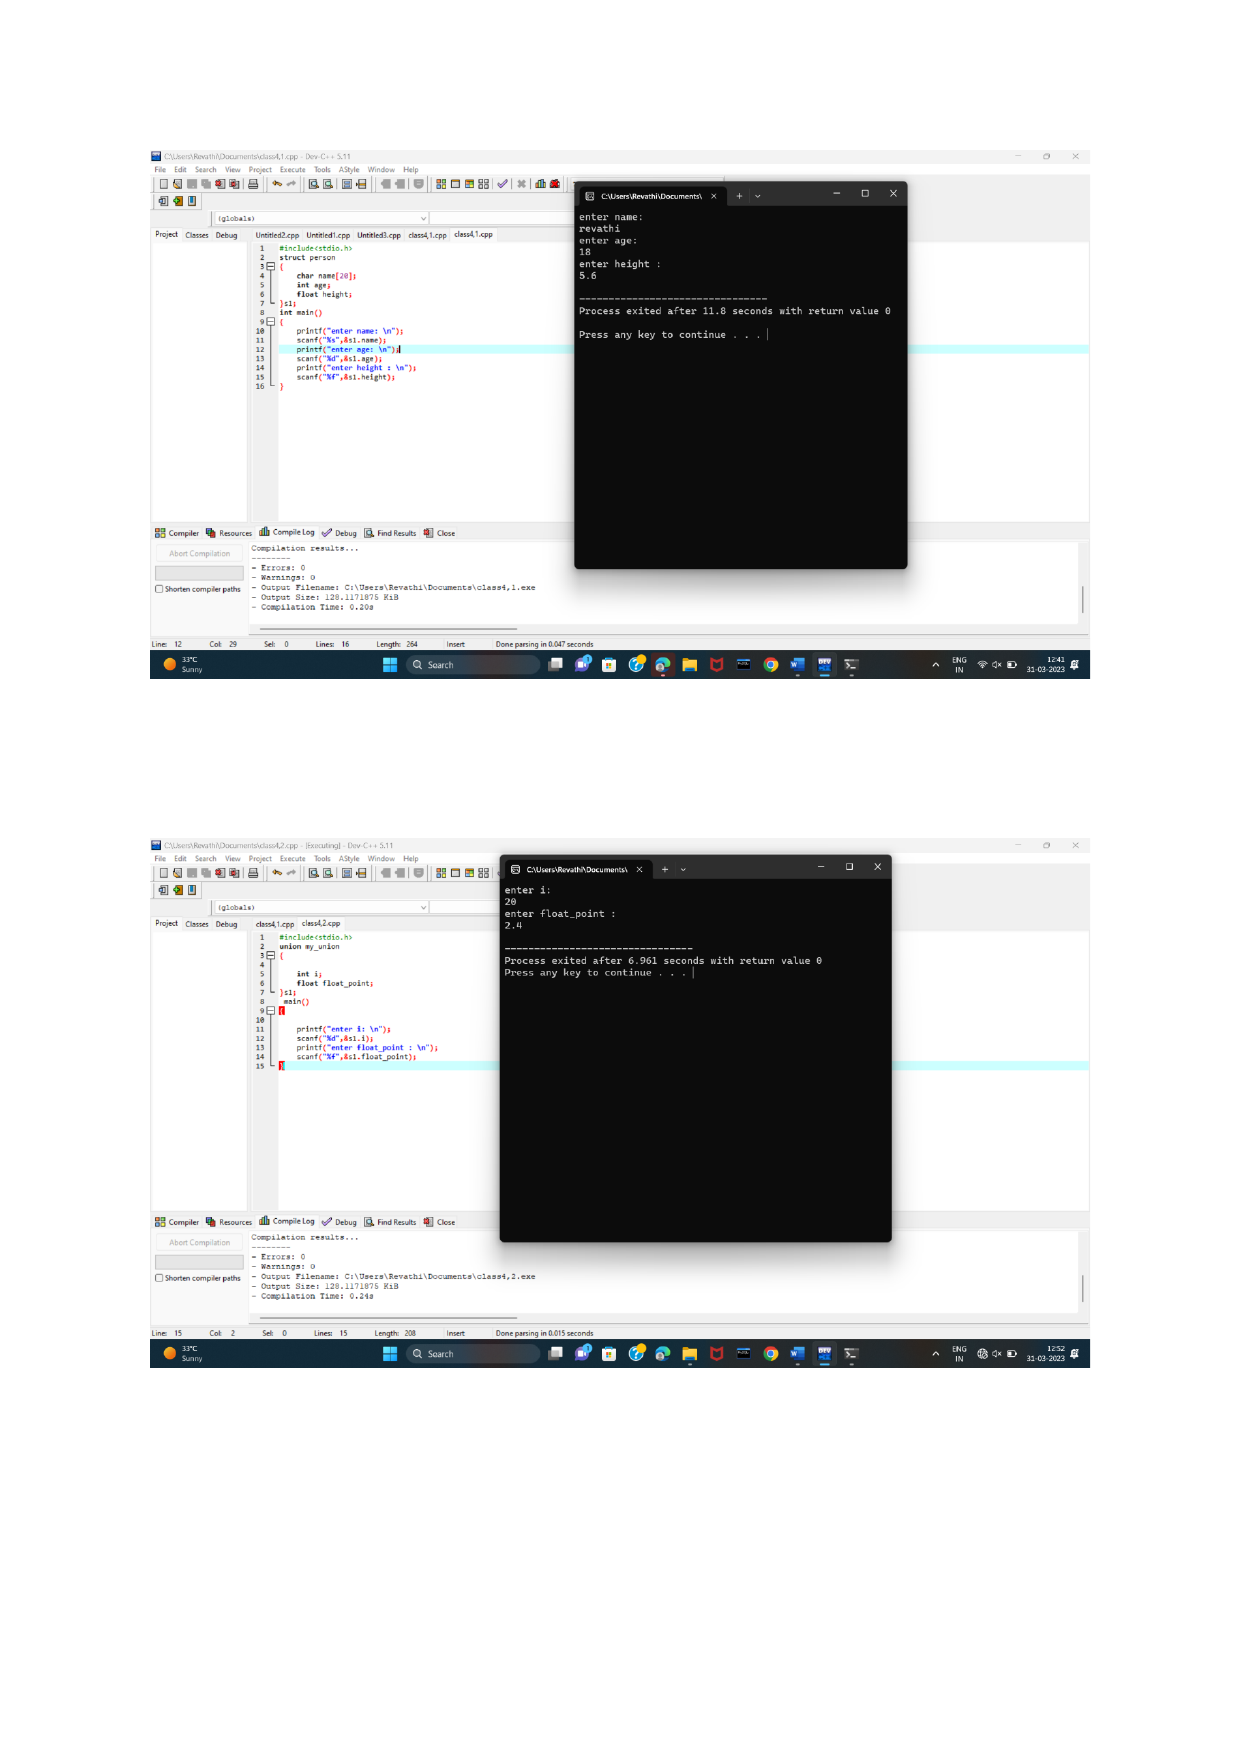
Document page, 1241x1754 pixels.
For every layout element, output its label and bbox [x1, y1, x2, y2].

picture [150, 838, 1091, 1368]
picture [150, 150, 1091, 679]
